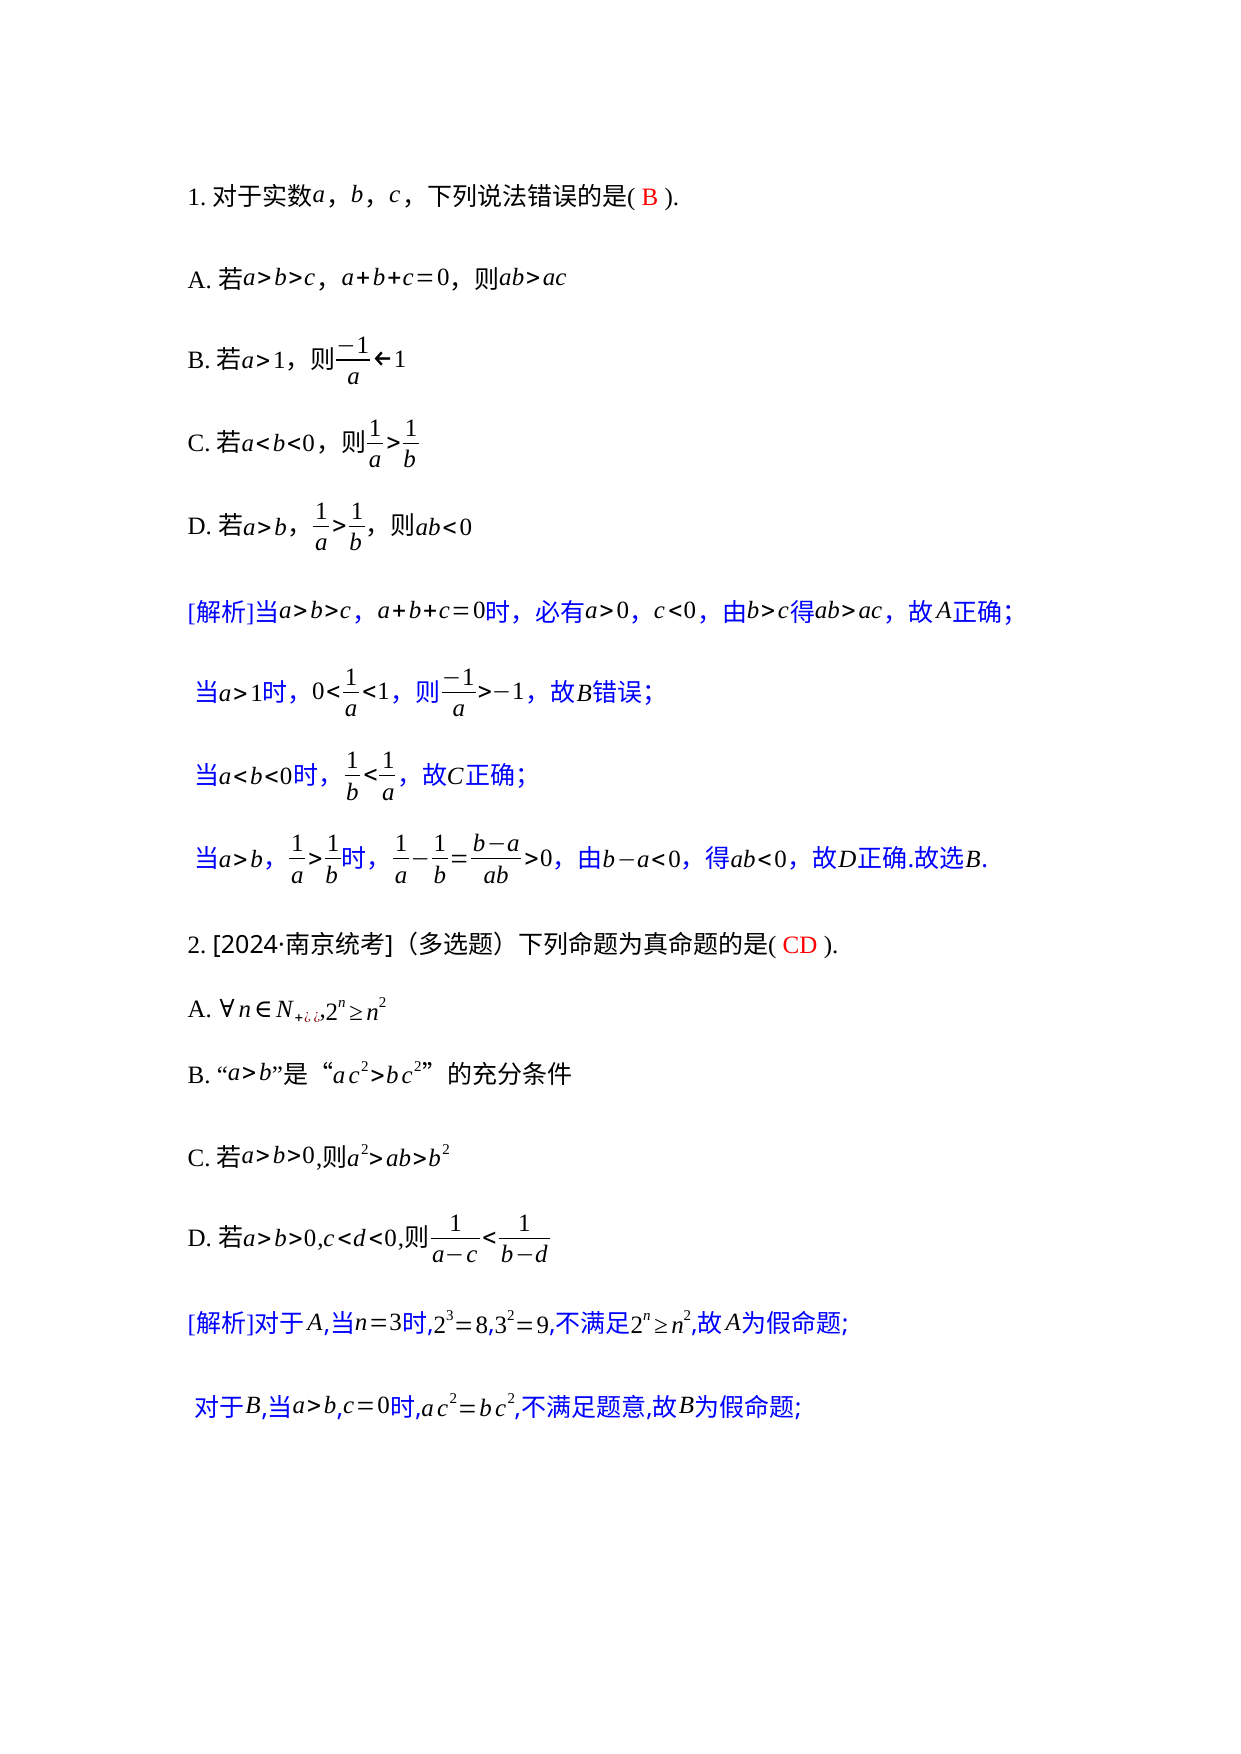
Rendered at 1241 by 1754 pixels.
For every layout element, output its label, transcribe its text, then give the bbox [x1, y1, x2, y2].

text [解析]对于,当时,,,不满足,故为假命题; [187, 1289, 1053, 1354]
text 1. 对于实数，，，下列说法错误的是( B ). [187, 162, 1053, 227]
text D. 若,,则 [187, 1206, 1053, 1271]
text 当时，，则，故错误； [187, 661, 1053, 726]
text 当，时，，由，得，故正确.故选. [187, 827, 1053, 892]
text 2. [2024·南京统考]（多选题）下列命题为真命题的是( CD ). [187, 910, 1053, 975]
text 对于,当,时,,不满足题意,故为假命题; [187, 1373, 1053, 1438]
text A. , [187, 993, 1053, 1026]
text A. 若，，则 [187, 245, 1053, 310]
text B. 若，则 [187, 328, 1053, 393]
text C. 若,则 [187, 1123, 1053, 1188]
text [解析]当，时，必有，，由得，故正确； [187, 578, 1053, 643]
text 当时，，故正确； [187, 744, 1053, 809]
text B. “”是“”的充分条件 [187, 1040, 1053, 1105]
text D. 若，，则 [187, 494, 1053, 559]
text C. 若，则 [187, 411, 1053, 476]
